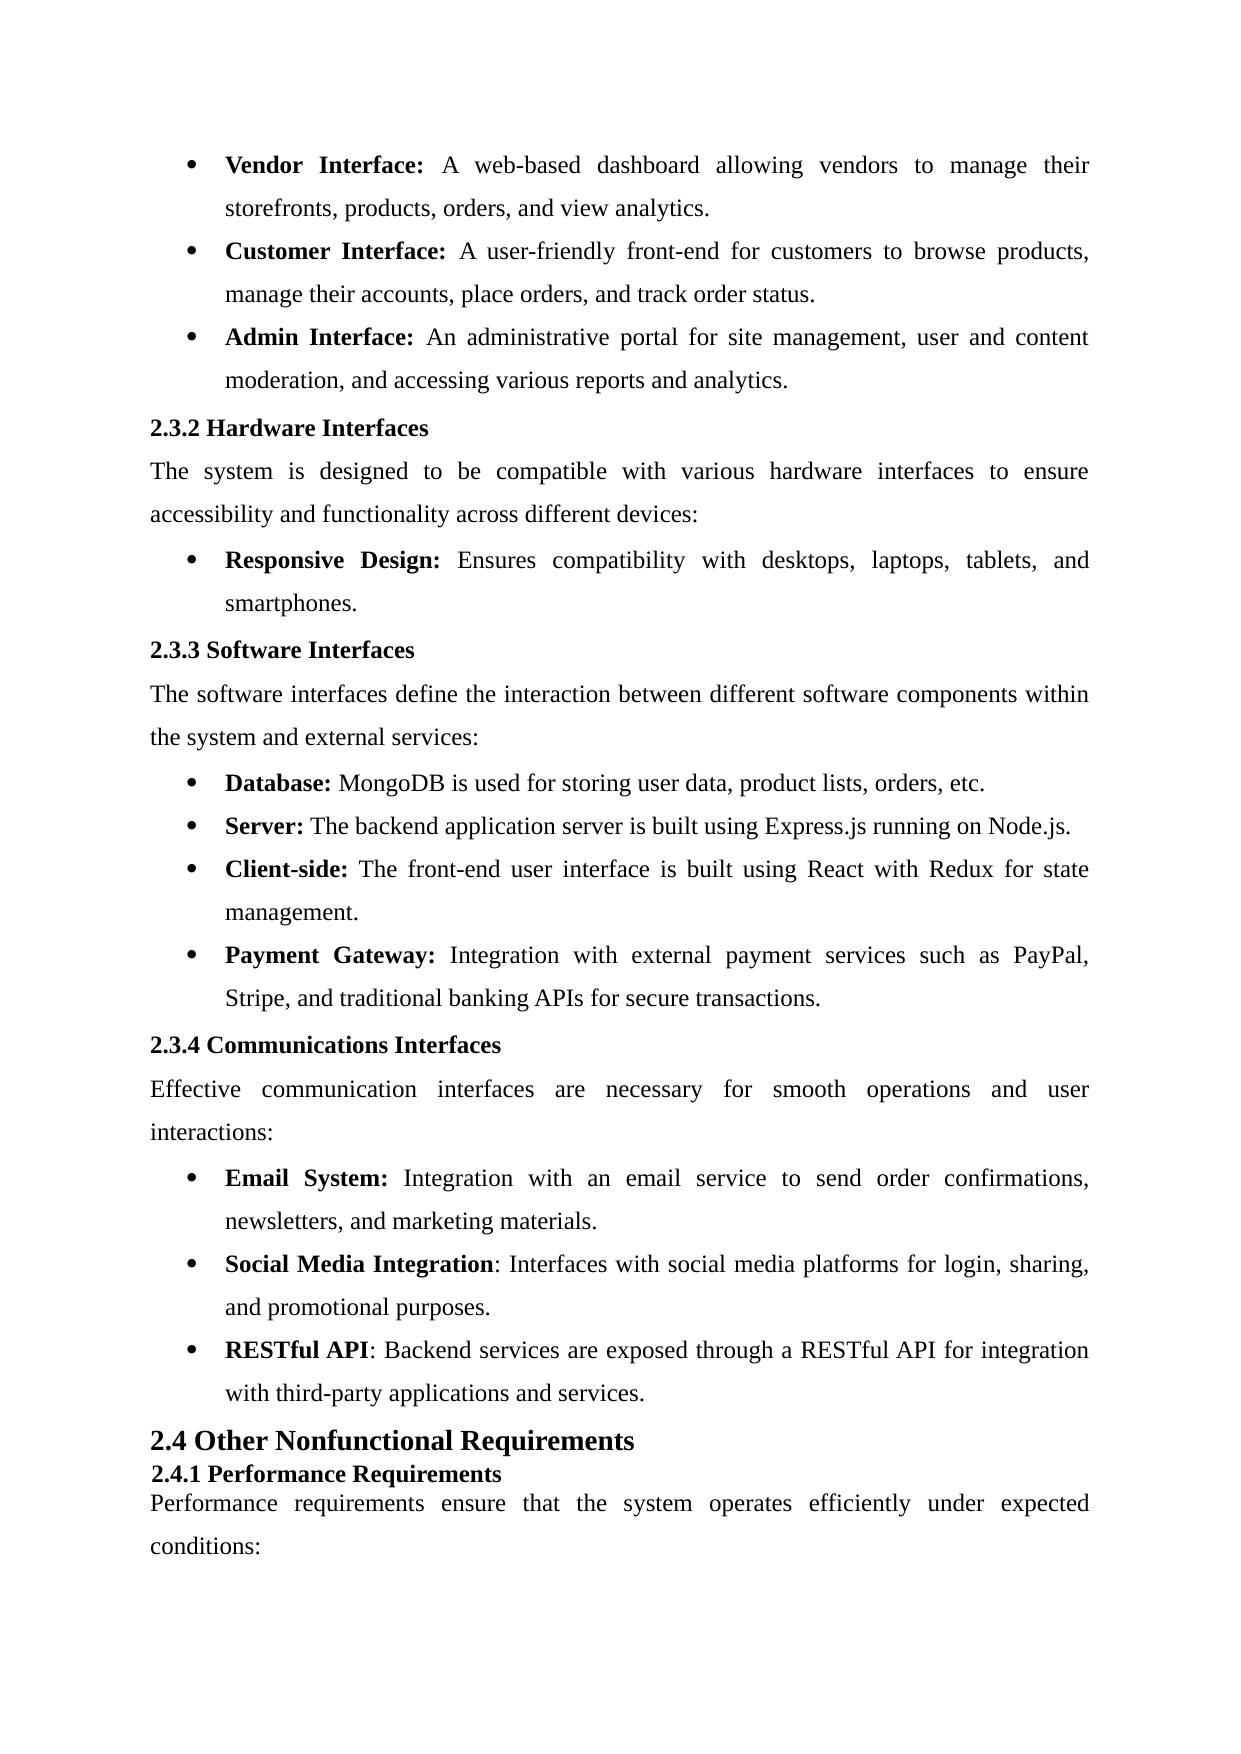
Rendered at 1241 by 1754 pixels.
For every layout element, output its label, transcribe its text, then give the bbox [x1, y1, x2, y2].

list Social Media Integration: Interfaces with social media platforms for login, sharing, and promotional purposes. [187, 1249, 1090, 1321]
text The software interfaces define the interaction between different software components within the system and external services: [150, 679, 1090, 751]
text 2.4.1 Performance Requirements [151, 1461, 1090, 1488]
text 2.3.3 Software Interfaces [150, 636, 1090, 664]
text 2.3.2 Hardware Interfaces [150, 413, 1090, 442]
list Customer Interface: A user-friendly front-end for customers to browse products, manage their accounts, place orders, and track order status. [187, 236, 1090, 308]
list Admin Interface: An administrative portal for site management, user and content moderation, and accessing various reports and analytics. [187, 322, 1090, 394]
list Client-side: The front-end user interface is built using React with Redux for state management. [187, 854, 1090, 926]
list Payment Gateway: Integration with external payment services such as PayPal, Stripe, and traditional banking APIs for secure transactions. [187, 940, 1090, 1012]
subtitle 2.4 Other Nonfunctional Requirements [150, 1426, 1090, 1457]
list Vendor Interface: A web-based dashboard allowing vendors to manage their storefronts, products, orders, and view analytics. [187, 150, 1090, 222]
list Database: MongoDB is used for storing user data, product lists, orders, etc. [187, 768, 1090, 796]
list Email System: Integration with an email service to send order confirmations, newsletters, and marketing materials. [187, 1163, 1090, 1235]
list Responsive Design: Ensures compatibility with desktops, laptops, tablets, and smartphones. [187, 545, 1090, 617]
text The system is designed to be compatible with various hardware interfaces to ensure accessibility and functionality across different devices: [150, 456, 1090, 528]
text Performance requirements ensure that the system operates efficiently under expected conditions: [150, 1488, 1090, 1560]
list Server: The backend application server is built using Express.js running on Node.js. [187, 811, 1090, 839]
text Effective communication interfaces are necessary for smooth operations and user interactions: [150, 1074, 1090, 1146]
list RESTful API: Backend services are exposed through a RESTful API for integration with third-party applications and services. [187, 1335, 1090, 1407]
text 2.3.4 Communications Interfaces [150, 1031, 1090, 1059]
